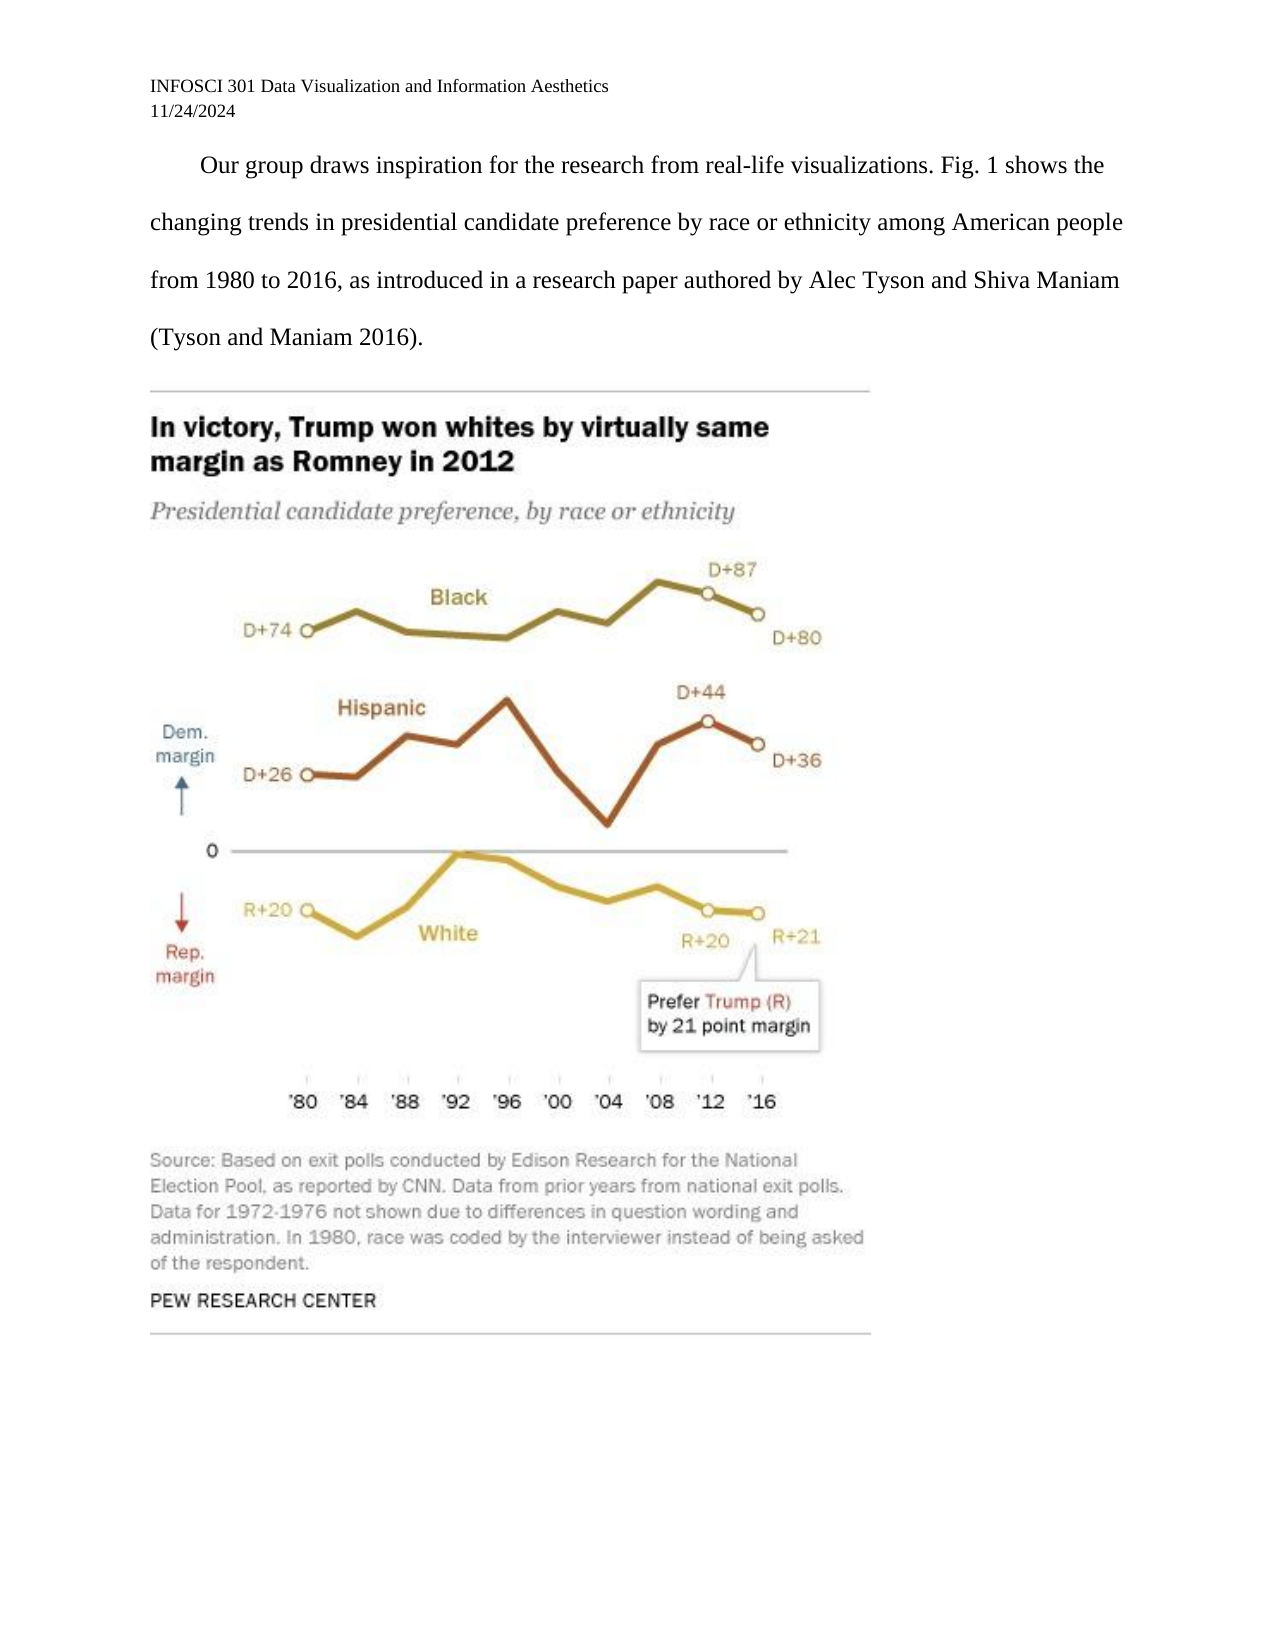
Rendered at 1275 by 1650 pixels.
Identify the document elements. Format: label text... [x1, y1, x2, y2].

text Our group draws inspiration for the research from real-life visualizations. Fig. 1 shows the changing trends in presidential candidate preference by race or ethnicity among American people from 1980 to 2016, as introduced in a research paper authored by Alec Tyson and Shiva Maniam (Tyson and Maniam 2016). [150, 150, 1125, 351]
picture [150, 380, 872, 1347]
